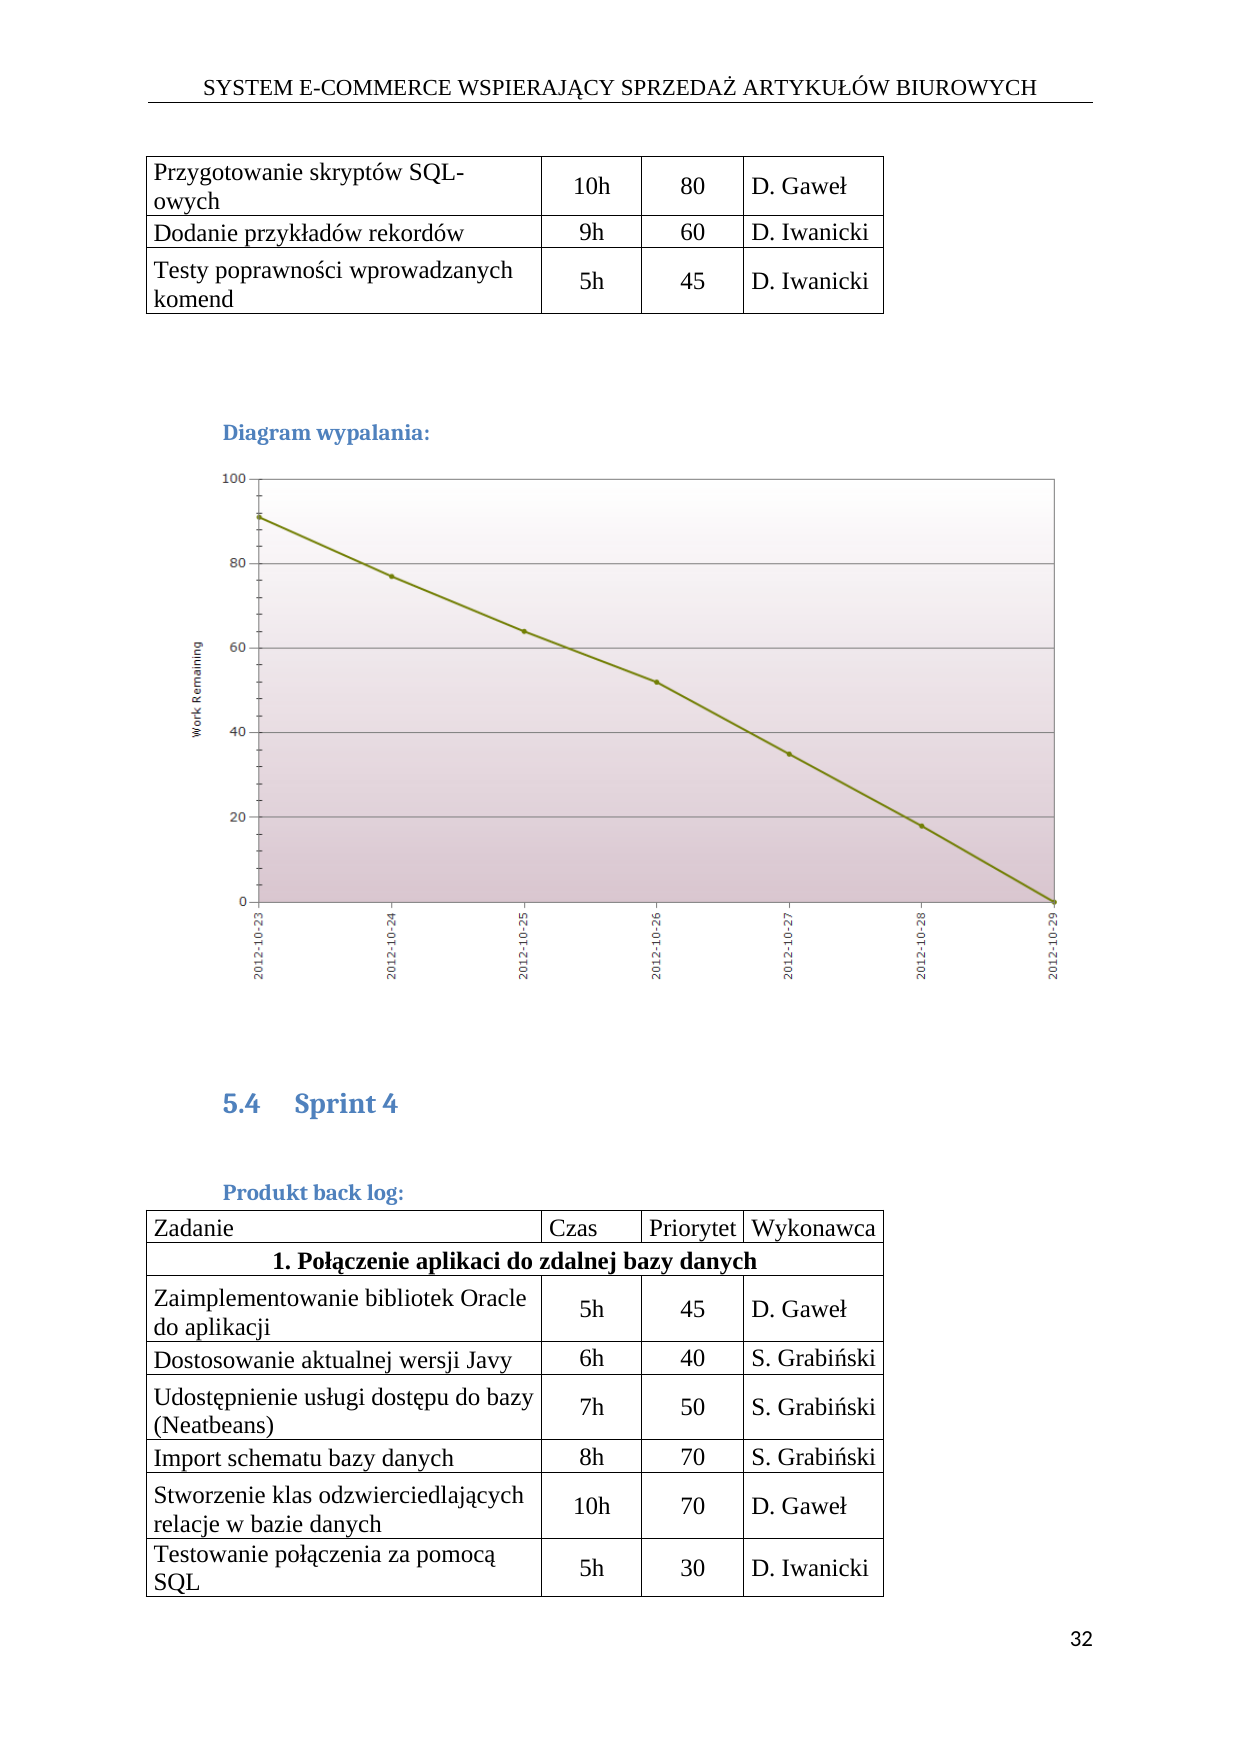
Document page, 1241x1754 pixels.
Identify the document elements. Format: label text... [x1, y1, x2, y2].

table_cell D. Gaweł [744, 157, 883, 214]
table_cell 1. Połączenie aplikaci do zdalnej bazy danych [147, 1243, 883, 1275]
table_cell D. Iwanicki [744, 1539, 883, 1596]
table_cell 5h [542, 248, 641, 313]
table_cell Dodanie przykładów rekordów [147, 216, 541, 247]
table_cell Stworzenie klas odzwierciedlających relacje w bazie danych [147, 1473, 541, 1538]
table_cell D. Iwanicki [744, 216, 883, 247]
table_cell 60 [642, 216, 743, 247]
table_cell 70 [642, 1473, 743, 1538]
table_cell 10h [542, 157, 641, 214]
table_cell 50 [642, 1375, 743, 1439]
table_cell 45 [642, 1276, 743, 1341]
table_cell 70 [642, 1440, 743, 1472]
table_cell 30 [642, 1539, 743, 1596]
table_cell Udostępnienie usługi dostępu do bazy (Neatbeans) [147, 1375, 541, 1439]
table_header Zadanie [147, 1211, 541, 1242]
table_cell Testy poprawności wprowadzanych komend [147, 248, 541, 313]
subtitle Produkt back log: [223, 1179, 1093, 1206]
table_cell 5h [542, 1539, 641, 1596]
table_cell 7h [542, 1375, 641, 1439]
table_cell 9h [542, 216, 641, 247]
table_cell S. Grabiński [744, 1375, 883, 1439]
table_cell D. Gaweł [744, 1473, 883, 1538]
table_header Priorytet [642, 1211, 743, 1242]
table_cell Dostosowanie aktualnej wersji Javy [147, 1342, 541, 1373]
subtitle Sprint 4 [223, 1088, 1093, 1121]
table_cell 45 [642, 248, 743, 313]
table_cell 80 [642, 157, 743, 214]
table_cell Testowanie połączenia za pomocą SQL [147, 1539, 541, 1596]
table_cell 8h [542, 1440, 641, 1472]
table_cell D. Iwanicki [744, 248, 883, 313]
table_header Czas [542, 1211, 641, 1242]
table_cell Zaimplementowanie bibliotek Oracle do aplikacji [147, 1276, 541, 1341]
table_cell 5h [542, 1276, 641, 1341]
table_cell S. Grabiński [744, 1342, 883, 1373]
table_cell S. Grabiński [744, 1440, 883, 1472]
picture [147, 450, 1093, 1010]
table_cell D. Gaweł [744, 1276, 883, 1341]
table_cell Import schematu bazy danych [147, 1440, 541, 1472]
subtitle Diagram wypalania: [223, 420, 1093, 446]
table_header Wykonawca [744, 1211, 883, 1242]
table_cell 40 [642, 1342, 743, 1373]
table_cell 6h [542, 1342, 641, 1373]
table_cell Przygotowanie skryptów SQL- owych [147, 157, 541, 214]
table_cell 10h [542, 1473, 641, 1538]
